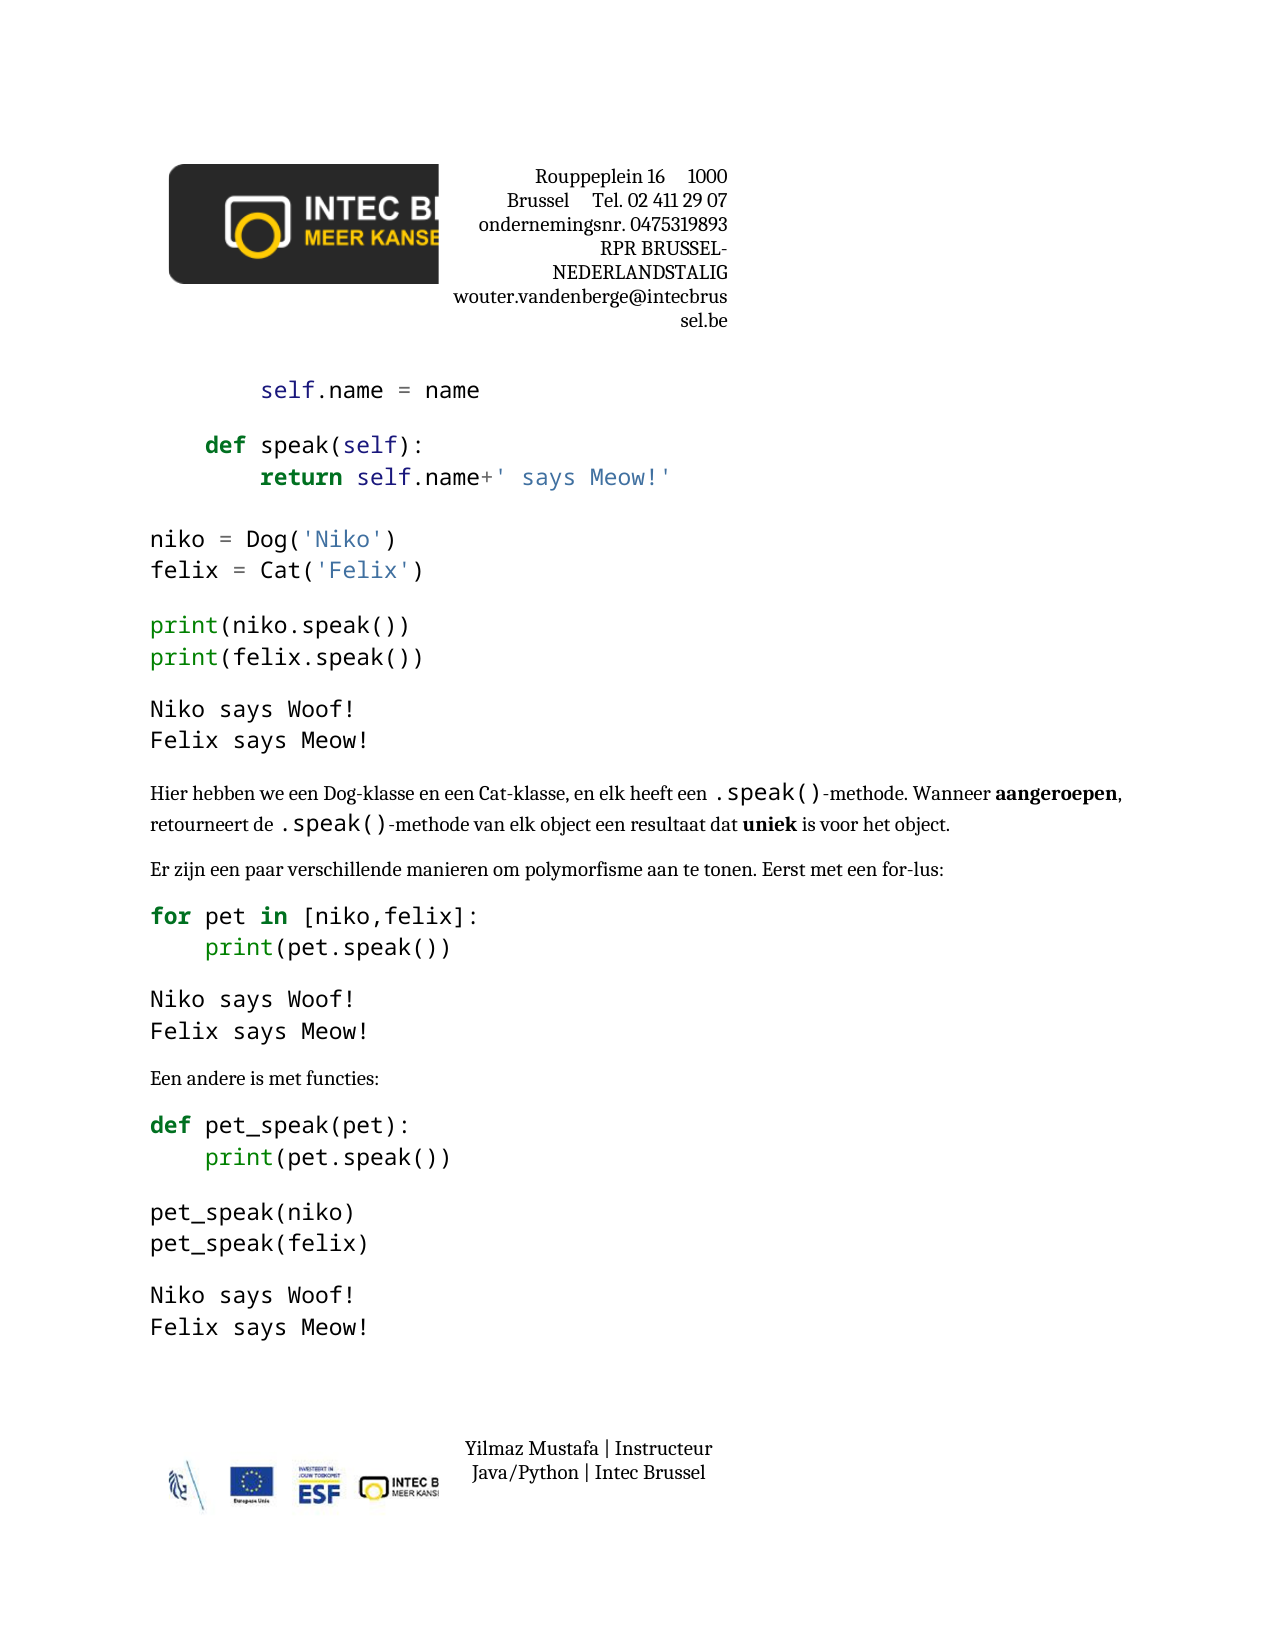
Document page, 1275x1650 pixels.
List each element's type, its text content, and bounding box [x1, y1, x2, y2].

text def pet_speak(pet): print(pet.speak()) pet_speak(niko) pet_speak(felix) [150, 1109, 1125, 1258]
picture [168, 164, 439, 284]
text for pet in [niko,felix]: print(pet.speak()) [150, 900, 1125, 962]
text Een andere is met functies: [150, 1067, 1125, 1091]
text Niko says Woof! Felix says Meow! [150, 693, 1125, 755]
text Niko says Woof! Felix says Meow! [150, 983, 1125, 1046]
text Hier hebben we een Dog-klasse en een Cat-klasse, en elk heeft een .speak()-methode. Wanneer aangeroepen, retourneert de .speak()-methode van elk object een resultaat dat uniek is voor het object. [150, 776, 1125, 838]
text Niko says Woof! Felix says Meow! [150, 1279, 1125, 1342]
text Er zijn een paar verschillende manieren om polymorfisme aan te tonen. Eerst met een for-lus: [150, 857, 1125, 881]
picture [168, 1436, 439, 1534]
